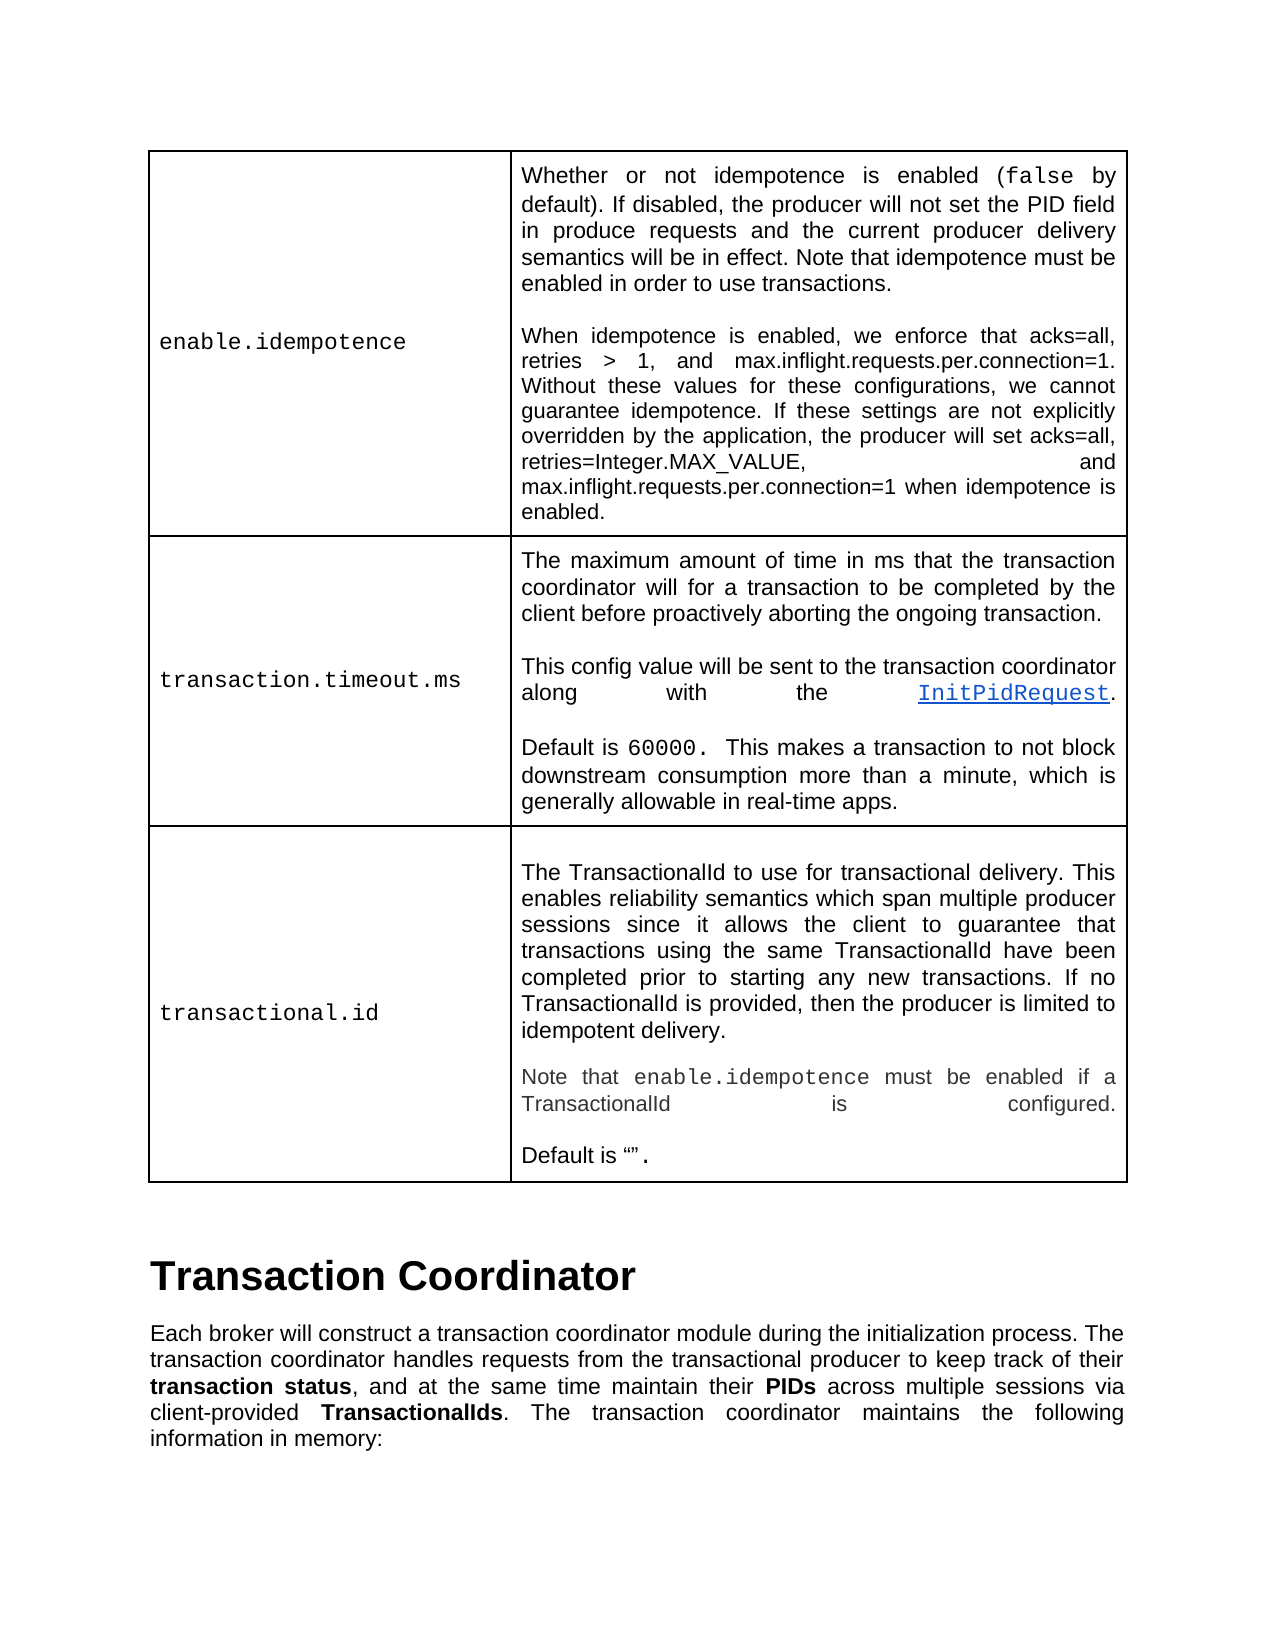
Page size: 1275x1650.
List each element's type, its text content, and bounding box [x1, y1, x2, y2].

table_cell transaction.timeout.ms [150, 537, 510, 825]
table_cell transactional.id [150, 827, 510, 1181]
text Each broker will construct a transaction coordinator module during the initialization process. The transaction coordinator handles requests from the transactional producer to keep track of their transaction status, and at the same time maintain their PIDs across multiple sessions via client-provided TransactionalIds. The transaction coordinator maintains the following information in memory: [150, 1320, 1125, 1452]
table_header Whether or not idempotence is enabled (false by default). If disabled, the producer will not set the PID field in produce requests and the current producer delivery semantics will be in effect. Note that idempotence must be enabled in order to use transactions. When idempotence is enabled, we enforce that acks=all, retries > 1, and max.inflight.requests.per.connection=1. Without these values for these configurations, we cannot guarantee idempotence. If these settings are not explicitly overridden by the application, the producer will set acks=all, retries=Integer.MAX_VALUE, and max.inflight.requests.per.connection=1 when idempotence is enabled. [512, 152, 1126, 535]
table_cell The TransactionalId to use for transactional delivery. This enables reliability semantics which span multiple producer sessions since it allows the client to guarantee that transactions using the same TransactionalId have been completed prior to starting any new transactions. If no TransactionalId is provided, then the producer is limited to idempotent delivery. Note that enable.idempotence must be enabled if a TransactionalId is configured. Default is “”. [512, 827, 1126, 1181]
table_header enable.idempotence [150, 152, 510, 535]
subtitle Transaction Coordinator [150, 1251, 1125, 1299]
table_cell The maximum amount of time in ms that the transaction coordinator will for a transaction to be completed by the client before proactively aborting the ongoing transaction. This config value will be sent to the transaction coordinator along with the InitPidRequest. Default is 60000. This makes a transaction to not block downstream consumption more than a minute, which is generally allowable in real-time apps. [512, 537, 1126, 825]
